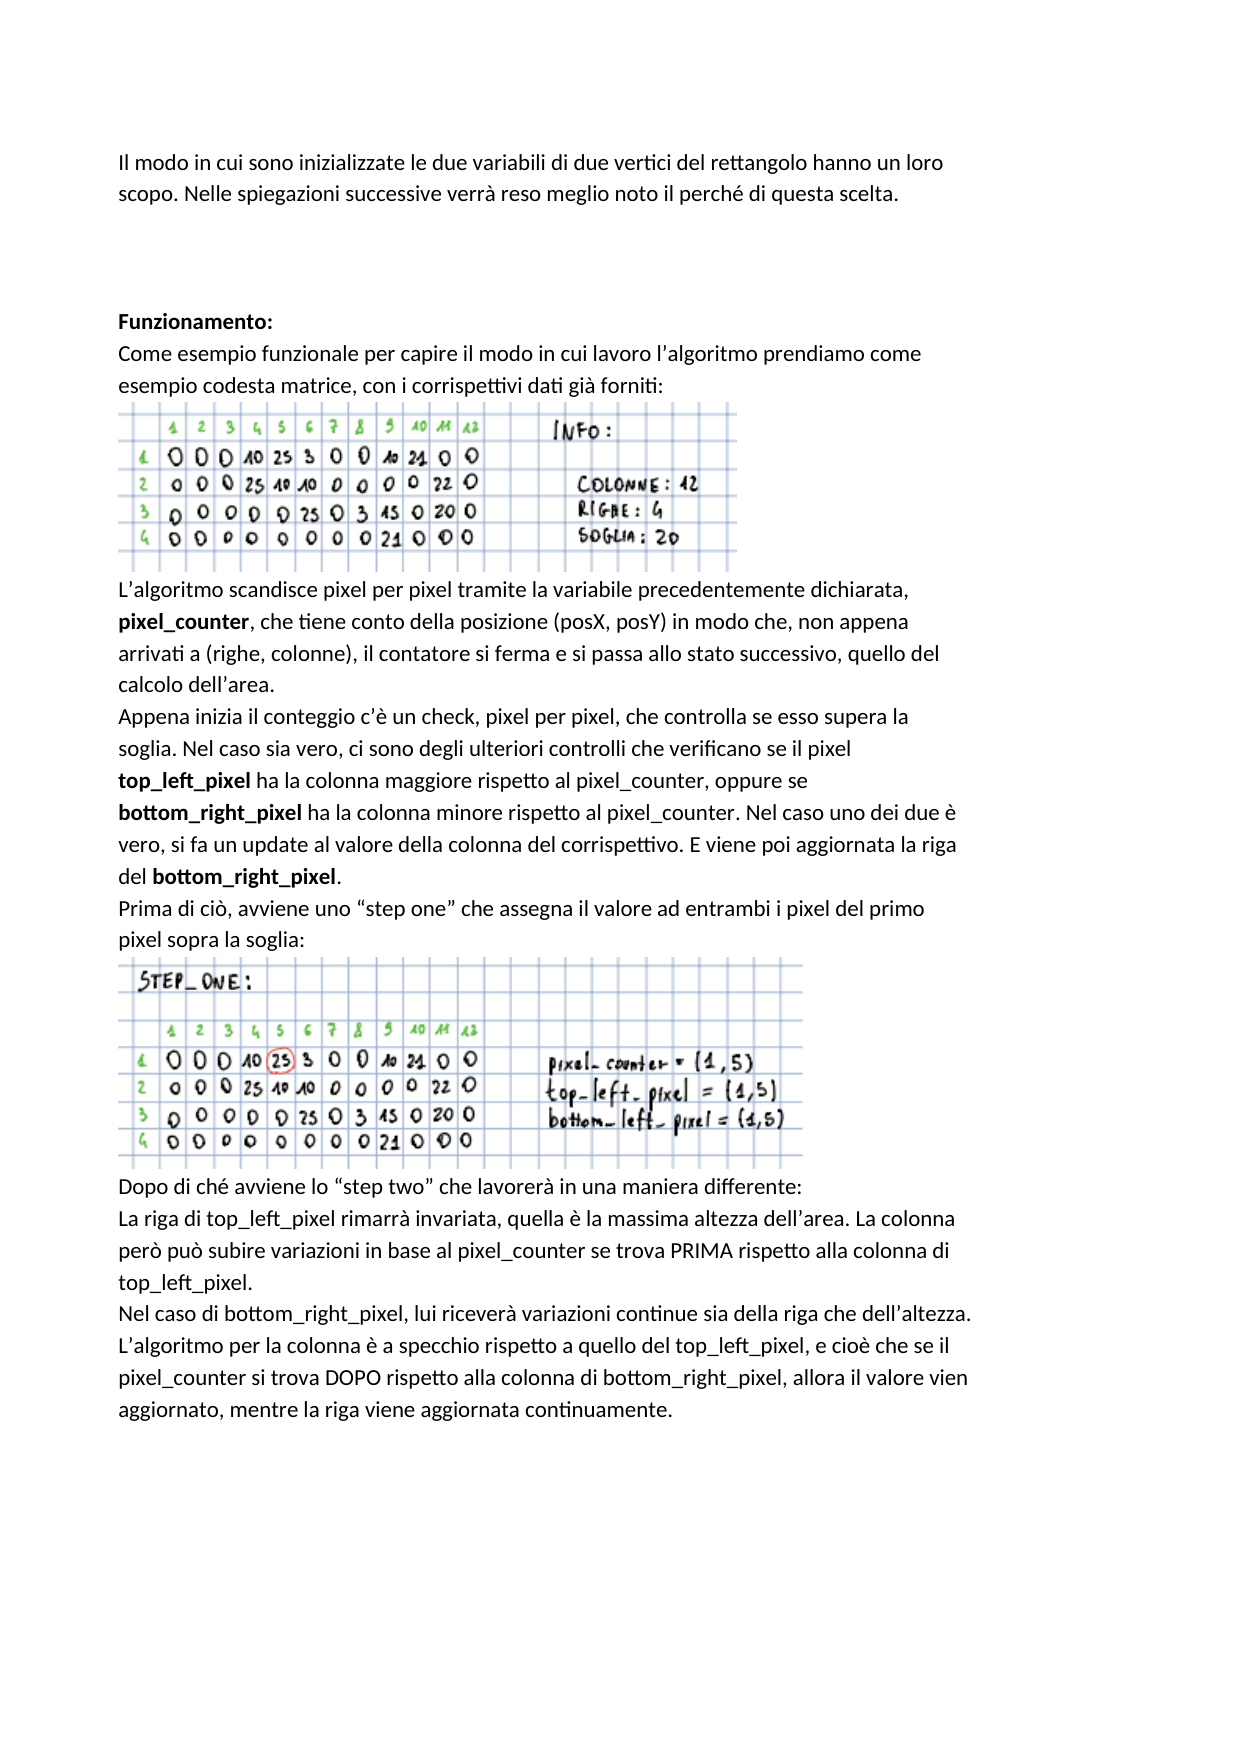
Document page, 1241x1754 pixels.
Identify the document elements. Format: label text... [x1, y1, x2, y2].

text La riga di top_left_pixel rimarrà invariata, quella è la massima altezza dell’area. La colonna però può subire variazioni in base al pixel_counter se trova PRIMA rispetto alla colonna di top_left_pixel. [118, 1204, 974, 1296]
text Nel caso di bottom_right_pixel, lui riceverà variazioni continue sia della riga che dell’altezza. L’algoritmo per la colonna è a specchio rispetto a quello del top_left_pixel, e cioè che se il pixel_counter si trova DOPO rispetto alla colonna di bottom_right_pixel, allora il valore vien aggiornato, mentre la riga viene aggiornata continuamente. [118, 1299, 974, 1423]
text Funzionamento: [118, 307, 974, 335]
text Prima di ciò, avviene uno “step one” che assegna il valore ad entrambi i pixel del primo pixel sopra la soglia: [118, 894, 974, 954]
text Dopo di ché avviene lo “step two” che lavorerà in una maniera differente: [118, 1172, 974, 1200]
text Il modo in cui sono inizializzate le due variabili di due vertici del rettangolo hanno un loro scopo. Nelle spiegazioni successive verrà reso meglio noto il perché di questa scelta. [118, 148, 974, 207]
picture [118, 957, 803, 1169]
text L’algoritmo scandisce pixel per pixel tramite la variabile precedentemente dichiarata, pixel_counter, che tiene conto della posizione (posX, posY) in modo che, non appena arrivati a (righe, colonne), il contatore si ferma e si passa allo stato successivo, quello del calcolo dell’area. [118, 575, 974, 699]
text Come esempio funzionale per capire il modo in cui lavoro l’algoritmo prendiamo come esempio codesta matrice, con i corrispettivi dati già forniti: [118, 339, 974, 399]
picture [118, 402, 737, 572]
text Appena inizia il conteggio c’è un check, pixel per pixel, che controlla se esso supera la soglia. Nel caso sia vero, ci sono degli ulteriori controlli che verificano se il pixel top_left_pixel ha la colonna maggiore rispetto al pixel_counter, oppure se bottom_right_pixel ha la colonna minore rispetto al pixel_counter. Nel caso uno dei due è vero, si fa un update al valore della colonna del corrispettivo. E viene poi aggiornata la riga del bottom_right_pixel. [118, 702, 974, 890]
